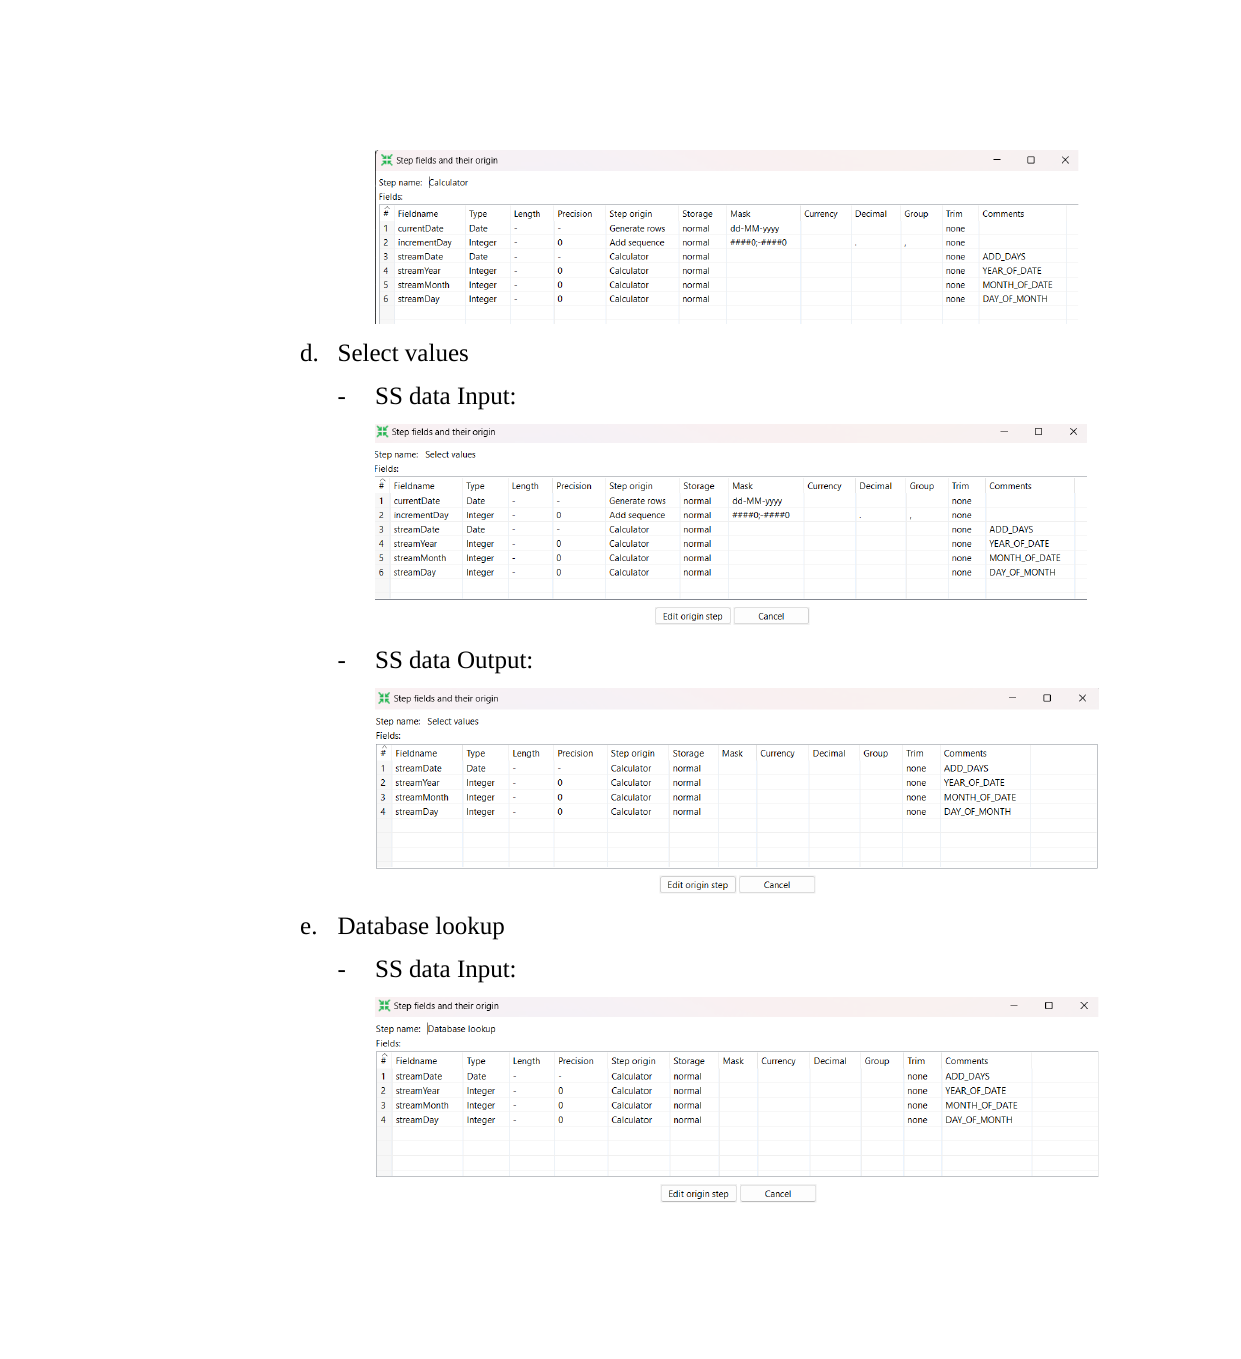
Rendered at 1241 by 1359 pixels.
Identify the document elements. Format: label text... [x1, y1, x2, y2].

picture [375, 688, 1099, 897]
list SS data Output: [337, 645, 1090, 674]
list SS data Input: [337, 954, 1090, 983]
list Database lookup [300, 911, 1090, 939]
picture [375, 150, 1079, 324]
picture [375, 424, 1087, 631]
list SS data Input: [337, 381, 1090, 410]
picture [375, 997, 1099, 1207]
list Select values [300, 338, 1090, 367]
